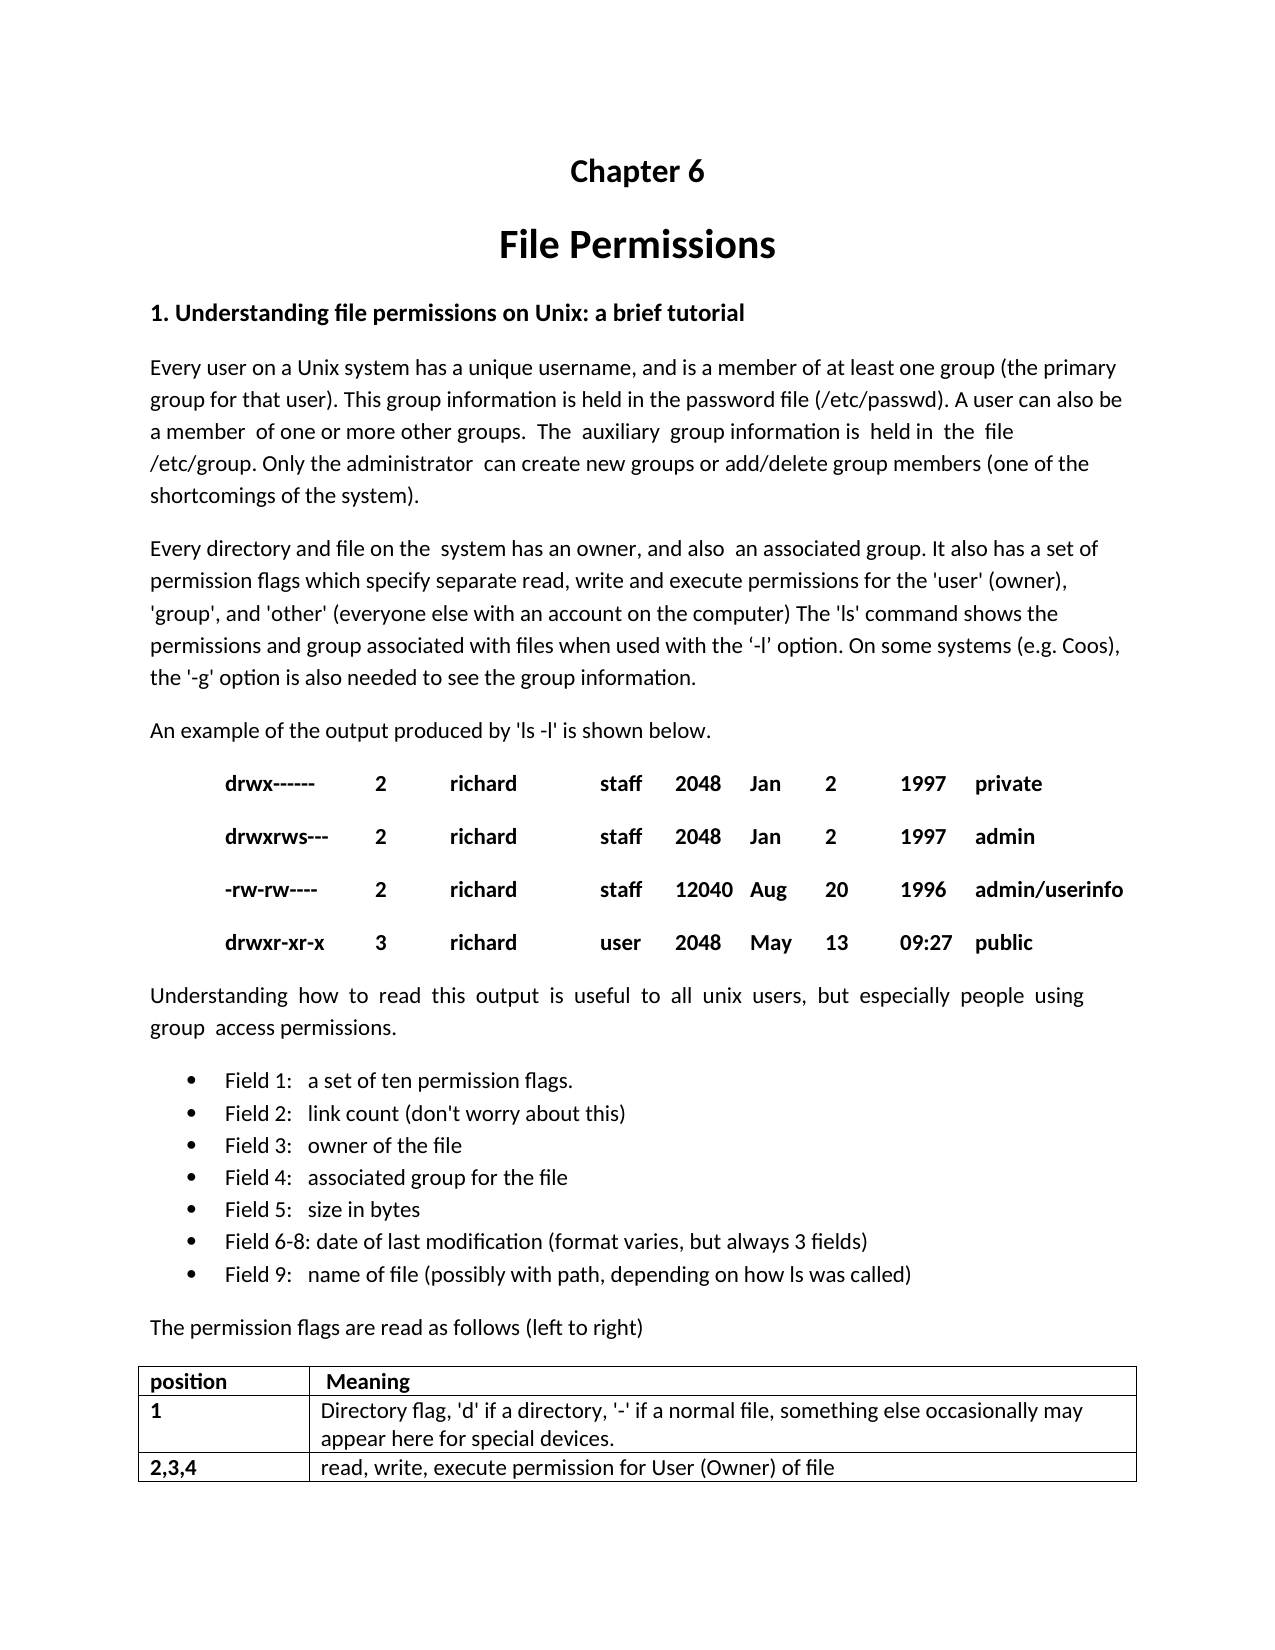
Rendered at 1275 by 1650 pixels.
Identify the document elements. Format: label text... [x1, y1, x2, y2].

list Field 9: name of file (possibly with path, depending on how ls was called) [187, 1260, 1125, 1288]
text 1. Understanding file permissions on Unix: a brief tutorial [150, 297, 1125, 327]
list Field 4: associated group for the file [187, 1163, 1125, 1191]
text The permission flags are read as follows (left to right) [150, 1313, 1125, 1341]
text Understanding how to read this output is useful to all unix users, but especially people using group access permissions. [150, 981, 1125, 1042]
list Field 3: owner of the file [187, 1131, 1125, 1159]
text Every directory and file on the system has an owner, and also an associated group. It also has a set of permission flags which specify separate read, write and execute permissions for the 'user' (owner), 'group', and 'other' (everyone else with an account on the computer) The 'ls' command shows the permissions and group associated with files when used with the ‘-l’ option. On some systems (e.g. Coos), the '-g' option is also needed to see the group information. [150, 534, 1125, 691]
list Field 5: size in bytes [187, 1195, 1125, 1223]
table_cell 2,3,4 [139, 1453, 309, 1481]
table_cell read, write, execute permission for User (Owner) of file [310, 1453, 1136, 1481]
list Field 1: a set of ten permission flags. [187, 1067, 1125, 1094]
list Field 6-8: date of last modification (format varies, but always 3 fields) [187, 1227, 1125, 1256]
text Chapter 6 [150, 150, 1125, 191]
table_header position [139, 1367, 309, 1395]
text drwxrws--- 2 richard staff 2048 Jan 2 1997 admin [225, 822, 1125, 850]
text An example of the output produced by 'ls -l' is shown below. [150, 716, 1125, 744]
text drwxr-xr-x 3 richard user 2048 May 13 09:27 public [225, 928, 1125, 956]
text drwx------ 2 richard staff 2048 Jan 2 1997 private [225, 769, 1125, 797]
text File Permissions [150, 218, 1125, 268]
text Every user on a Unix system has a unique username, and is a member of at least one group (the primary group for that user). This group information is held in the password file (/etc/passwd). A user can also be a member of one or more other groups. The auxiliary group information is held in the file /etc/group. Only the administrator can create new groups or add/delete group members (one of the shortcomings of the system). [150, 353, 1125, 509]
table_header Meaning [310, 1367, 1136, 1395]
list Field 2: link count (don't worry about this) [187, 1099, 1125, 1127]
text -rw-rw---- 2 richard staff 12040 Aug 20 1996 admin/userinfo [225, 875, 1125, 903]
table_cell 1 [139, 1396, 309, 1452]
table_cell Directory flag, 'd' if a directory, '-' if a normal file, something else occasionally may appear here for special devices. [310, 1396, 1136, 1452]
